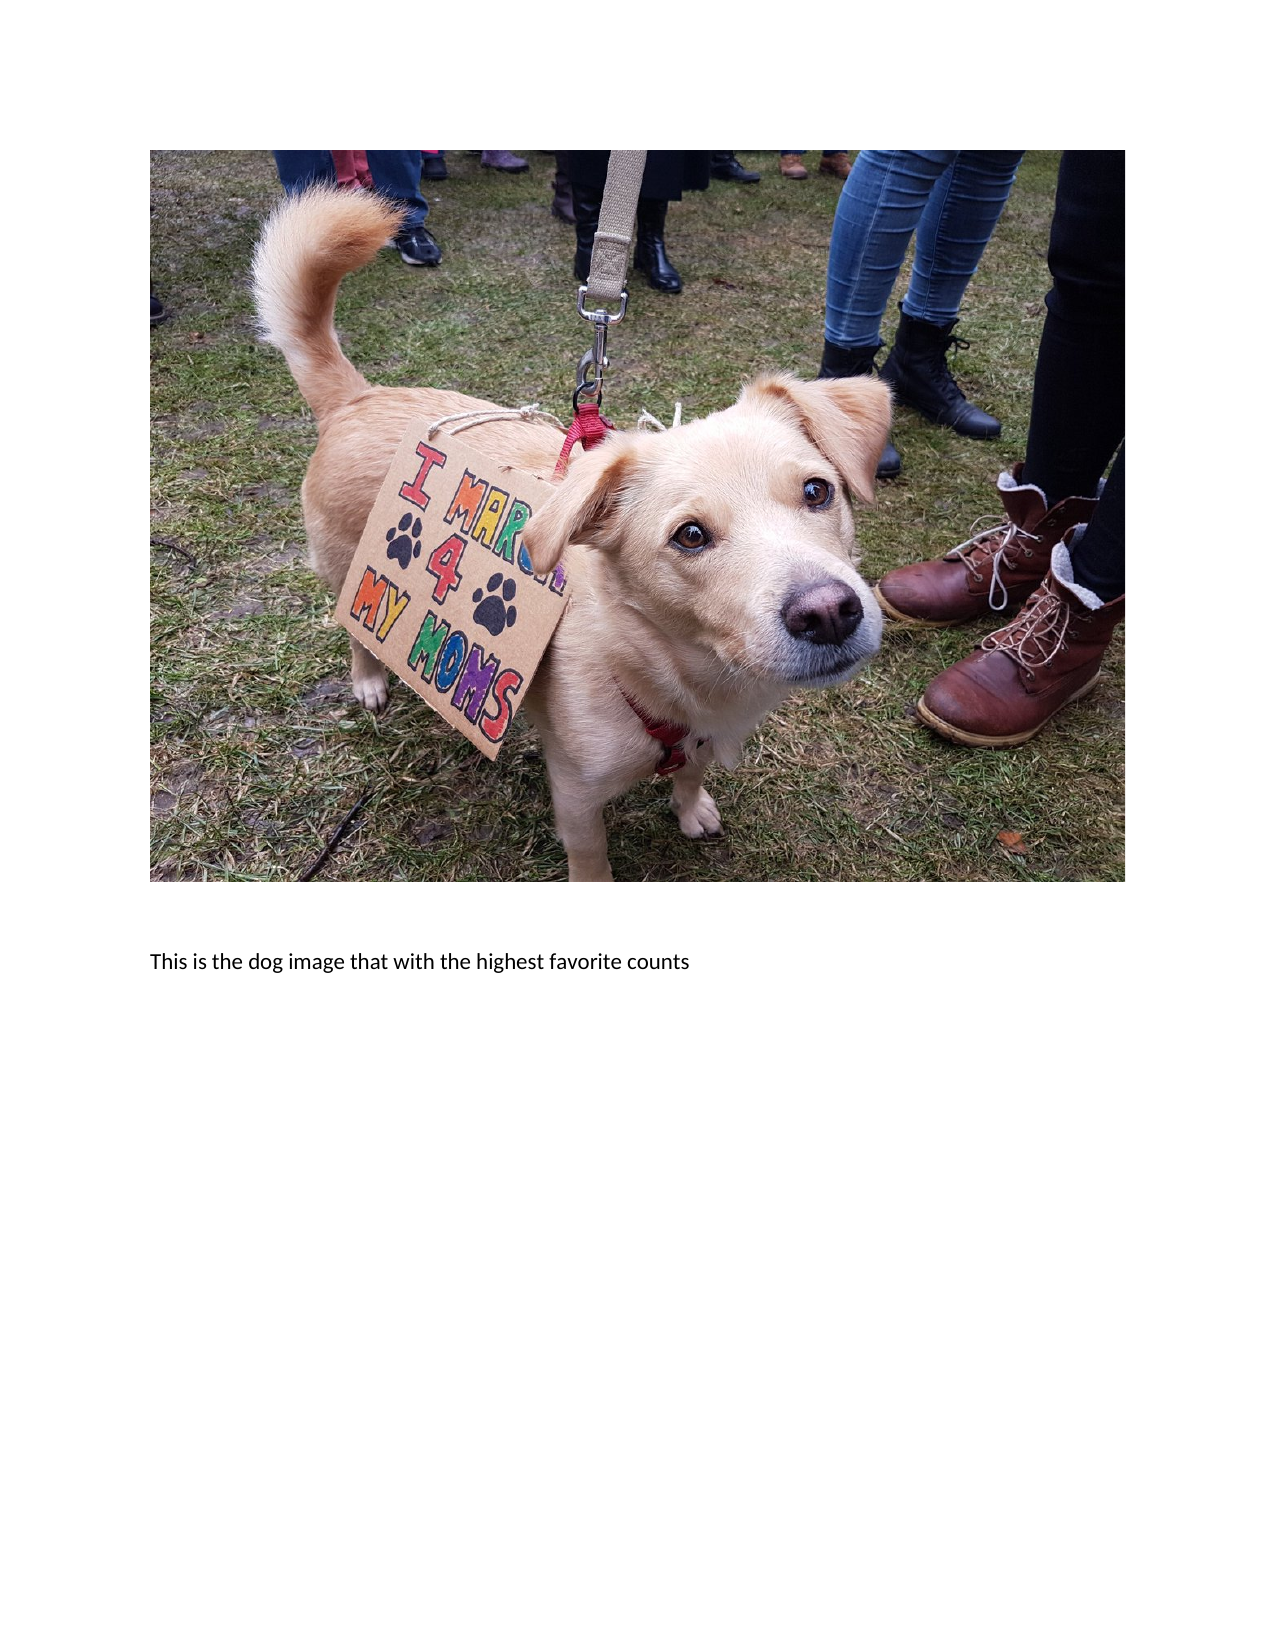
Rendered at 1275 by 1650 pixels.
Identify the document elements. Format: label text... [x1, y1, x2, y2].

text This is the dog image that with the highest favorite counts [150, 947, 1125, 975]
picture [150, 150, 1125, 882]
